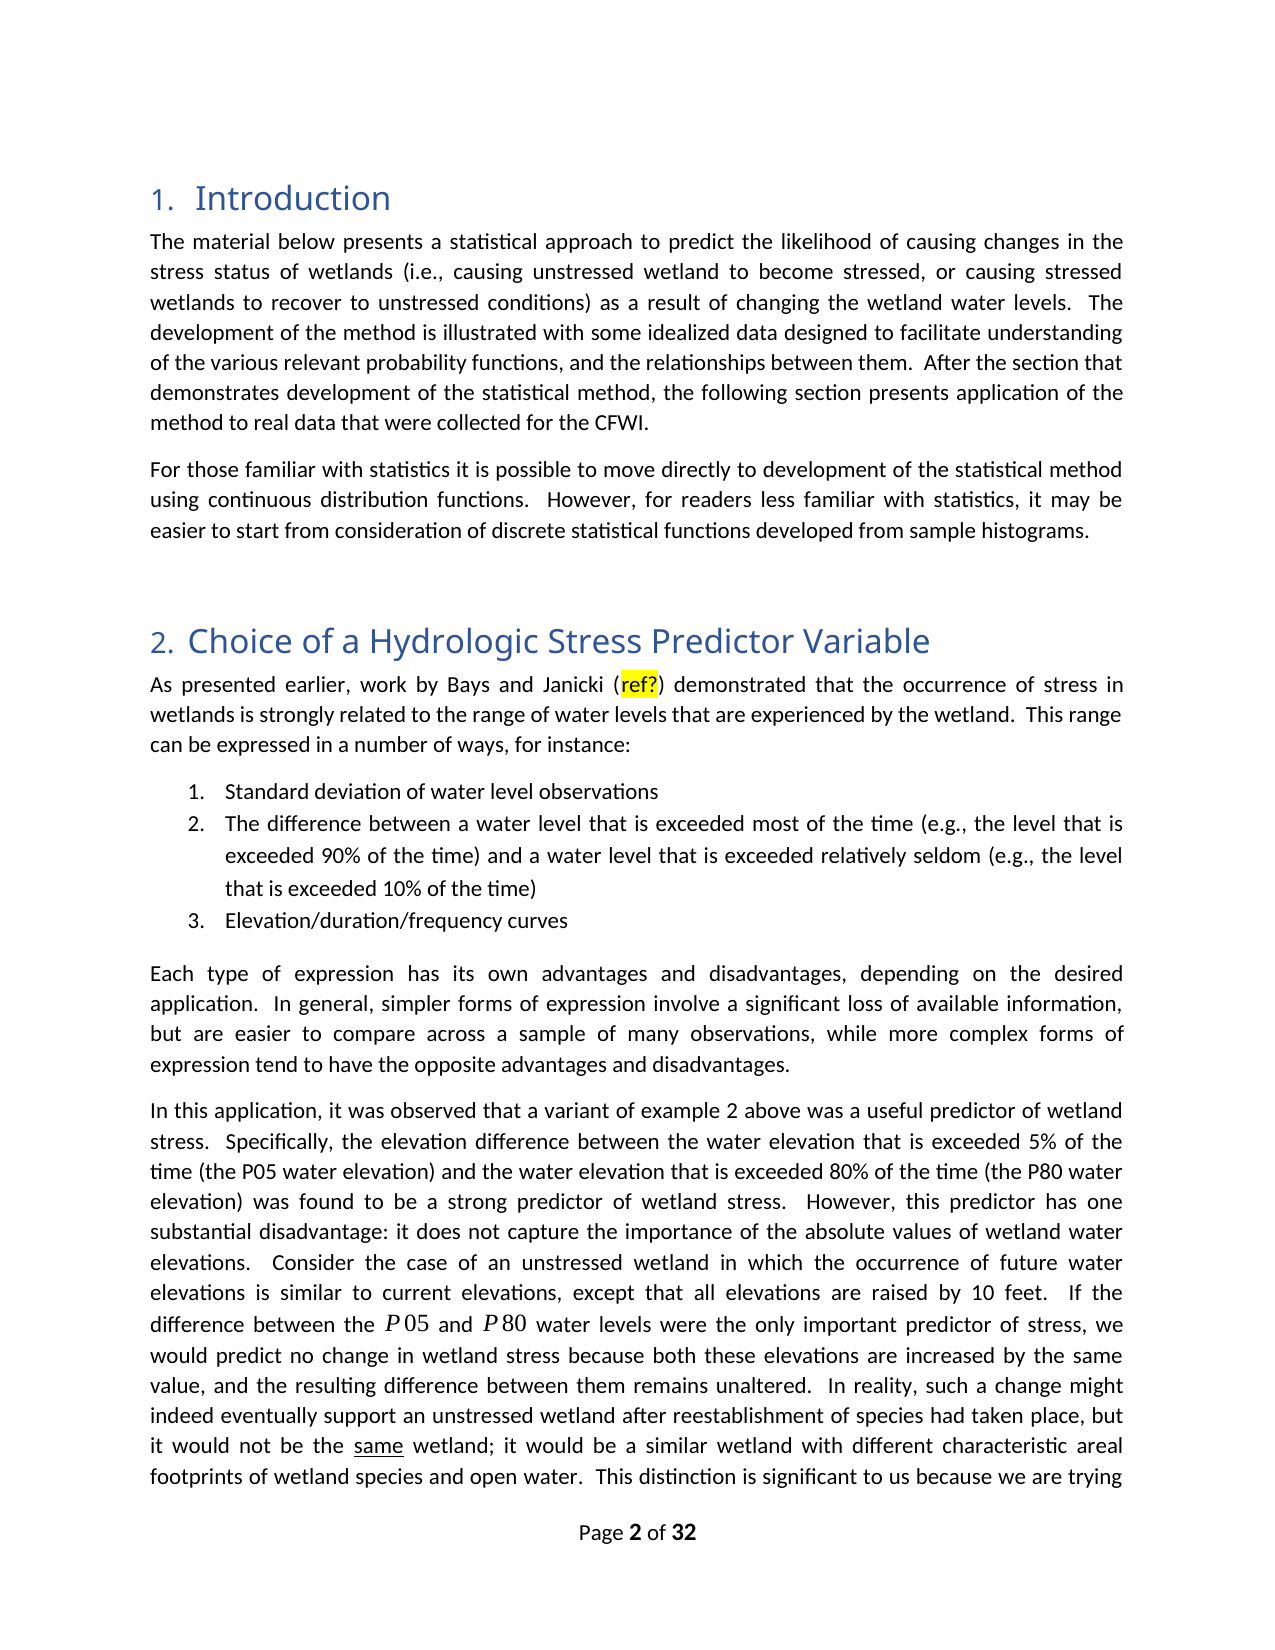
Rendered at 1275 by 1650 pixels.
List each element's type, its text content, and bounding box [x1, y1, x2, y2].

text As presented earlier, work by Bays and Janicki (ref?) demonstrated that the occurrence of stress in wetlands is strongly related to the range of water levels that are experienced by the wetland. This range can be expressed in a number of ways, for instance: [150, 670, 1125, 758]
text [150, 1097, 1125, 1490]
list Elevation/duration/frequency curves [187, 906, 1125, 934]
text The material below presents a statistical approach to predict the likelihood of causing changes in the stress status of wetlands (i.e., causing unstressed wetland to become stressed, or causing stressed wetlands to recover to unstressed conditions) as a result of changing the wetland water levels. The development of the method is illustrated with some idealized data designed to facilitate understanding of the various relevant probability functions, and the relationships between them. After the section that demonstrates development of the statistical method, the following section presents application of the method to real data that were collected for the CFWI. [150, 227, 1125, 436]
subtitle Introduction [150, 175, 1125, 220]
subtitle Choice of a Hydrologic Stress Predictor Variable [150, 618, 1125, 663]
list The difference between a water level that is exceeded most of the time (e.g., the level that is exceeded 90% of the time) and a water level that is exceeded relatively seldom (e.g., the level that is exceeded 10% of the time) [187, 809, 1125, 902]
text For those familiar with statistics it is possible to move directly to development of the statistical method using continuous distribution functions. However, for readers less familiar with statistics, it may be easier to start from consideration of discrete statistical functions developed from sample histograms. [150, 455, 1125, 544]
text Each type of expression has its own advantages and disadvantages, depending on the desired application. In general, simpler forms of expression involve a significant loss of available information, but are easier to compare across a sample of many observations, while more complex forms of expression tend to have the opposite advantages and disadvantages. [150, 959, 1125, 1078]
list Standard deviation of water level observations [187, 777, 1125, 805]
